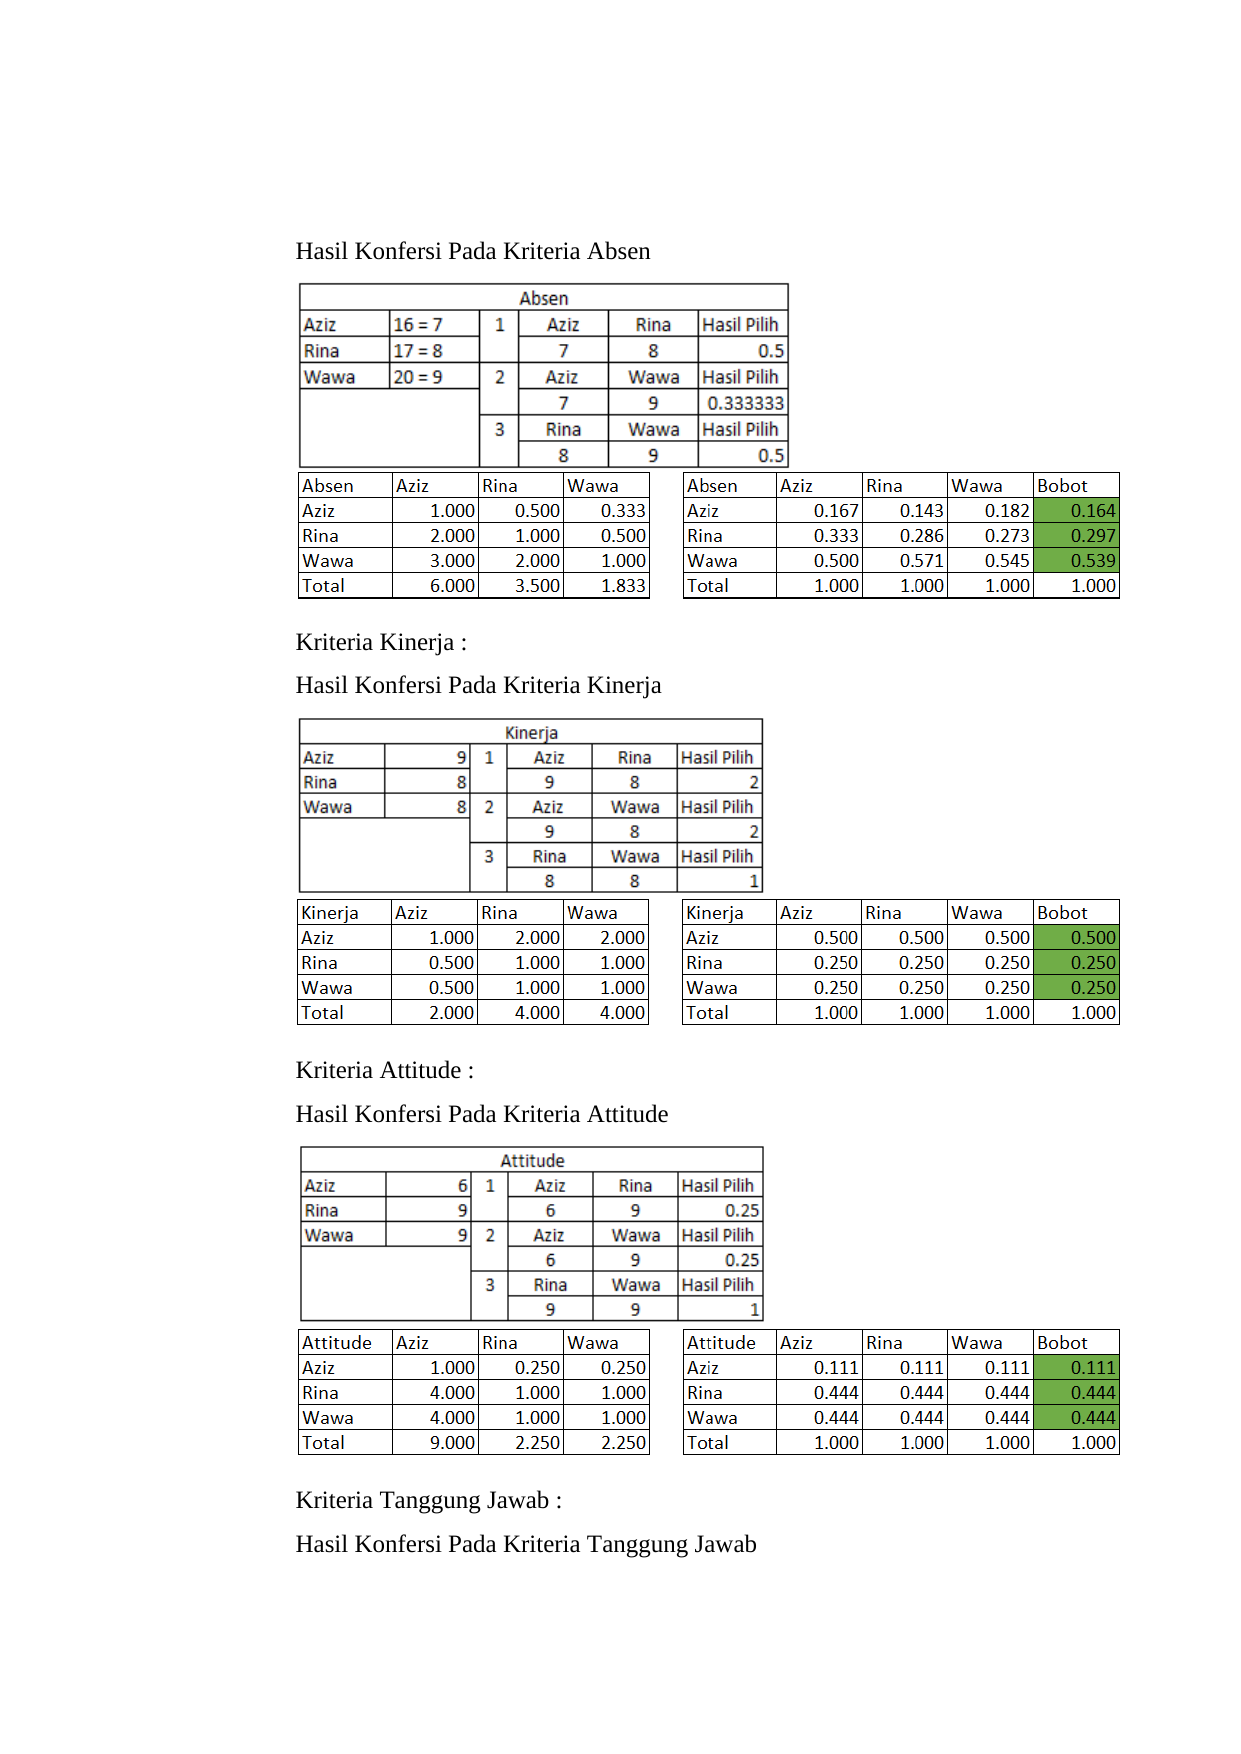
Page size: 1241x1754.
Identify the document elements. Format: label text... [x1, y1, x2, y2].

picture [295, 1141, 1122, 1457]
text Hasil Konfersi Pada Kriteria Kinerja [236, 670, 1063, 699]
text Hasil Konfersi Pada Kriteria Tanggung Jawab [236, 1529, 1063, 1557]
text Kriteria Kinerja : [236, 627, 1063, 656]
text Hasil Konfersi Pada Kriteria Absen [236, 236, 1063, 265]
text Hasil Konfersi Pada Kriteria Attitude [236, 1099, 1063, 1127]
picture [295, 279, 1122, 599]
text Kriteria Tanggung Jawab : [236, 1486, 1063, 1514]
picture [295, 713, 1122, 1027]
text Kriteria Attitude : [236, 1056, 1063, 1084]
